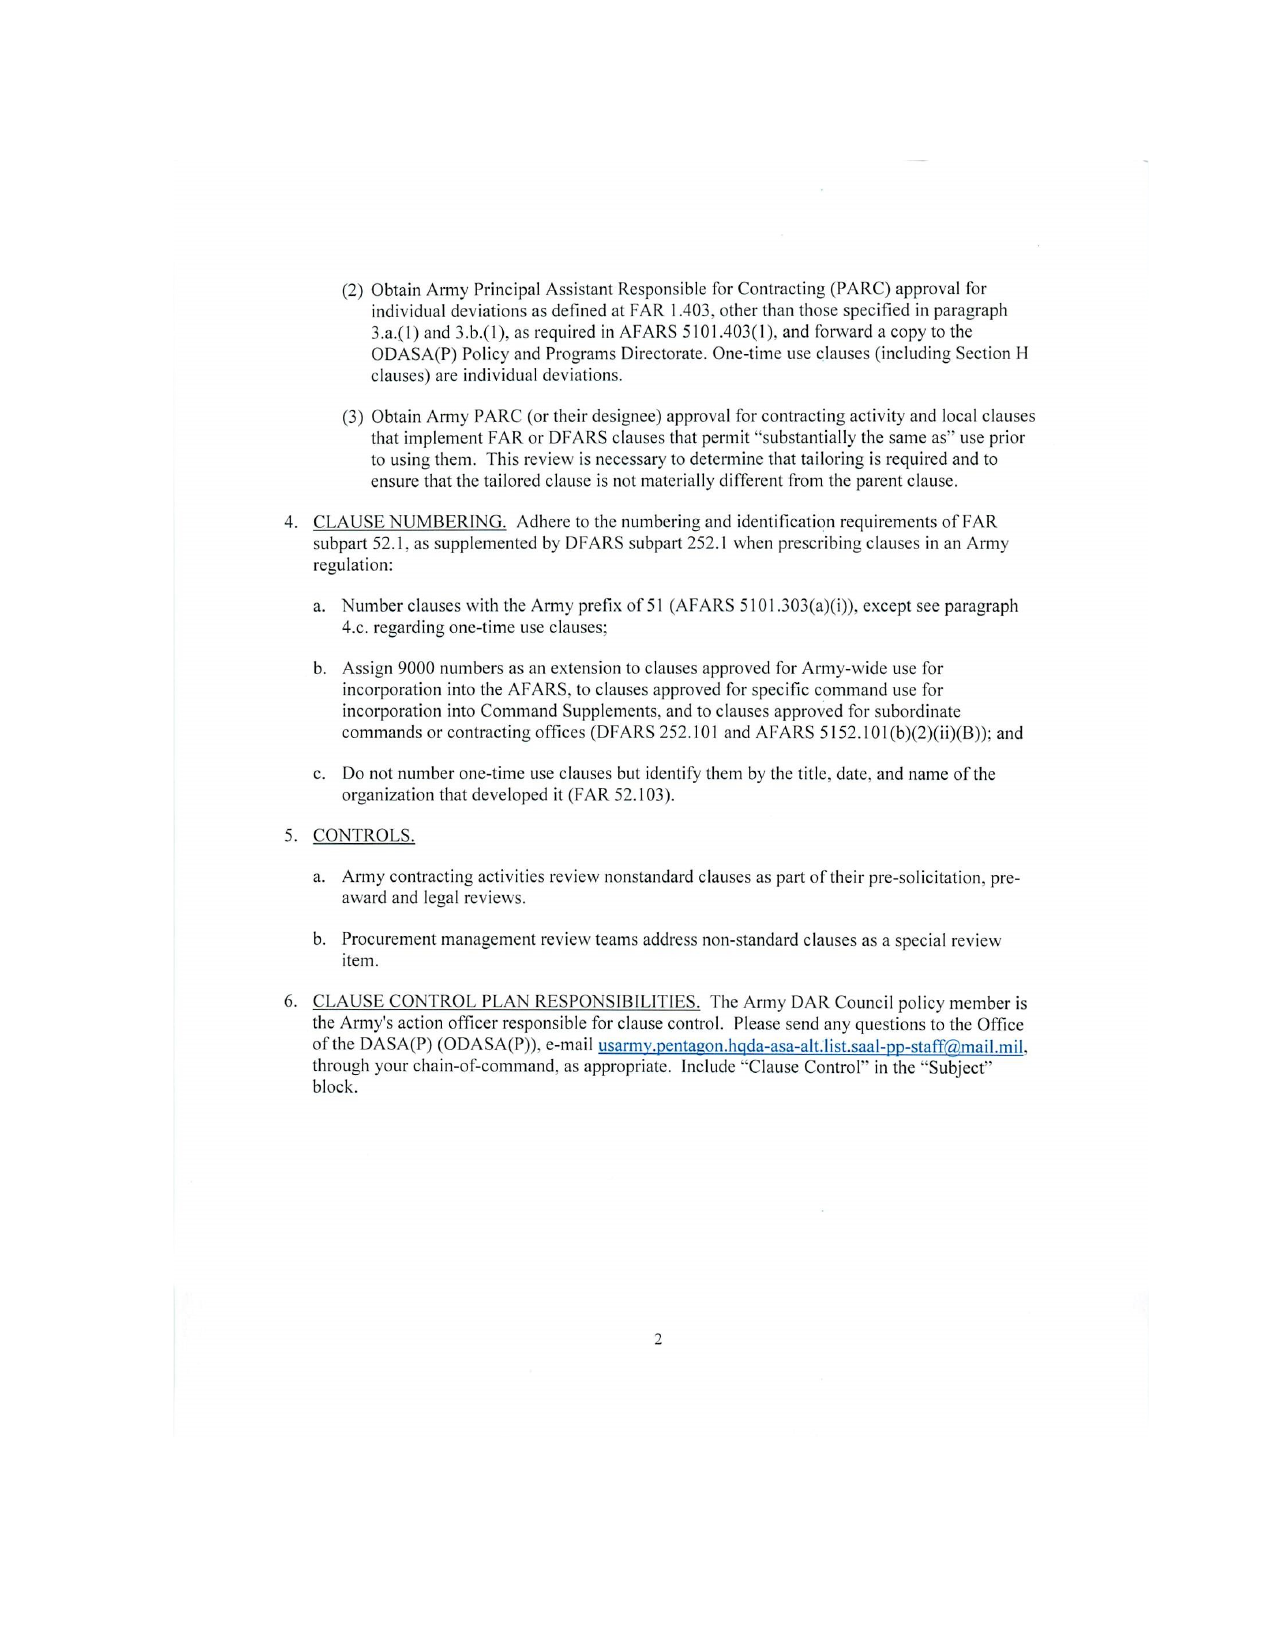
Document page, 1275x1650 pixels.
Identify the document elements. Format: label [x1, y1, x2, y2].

picture [173, 160, 1149, 1437]
